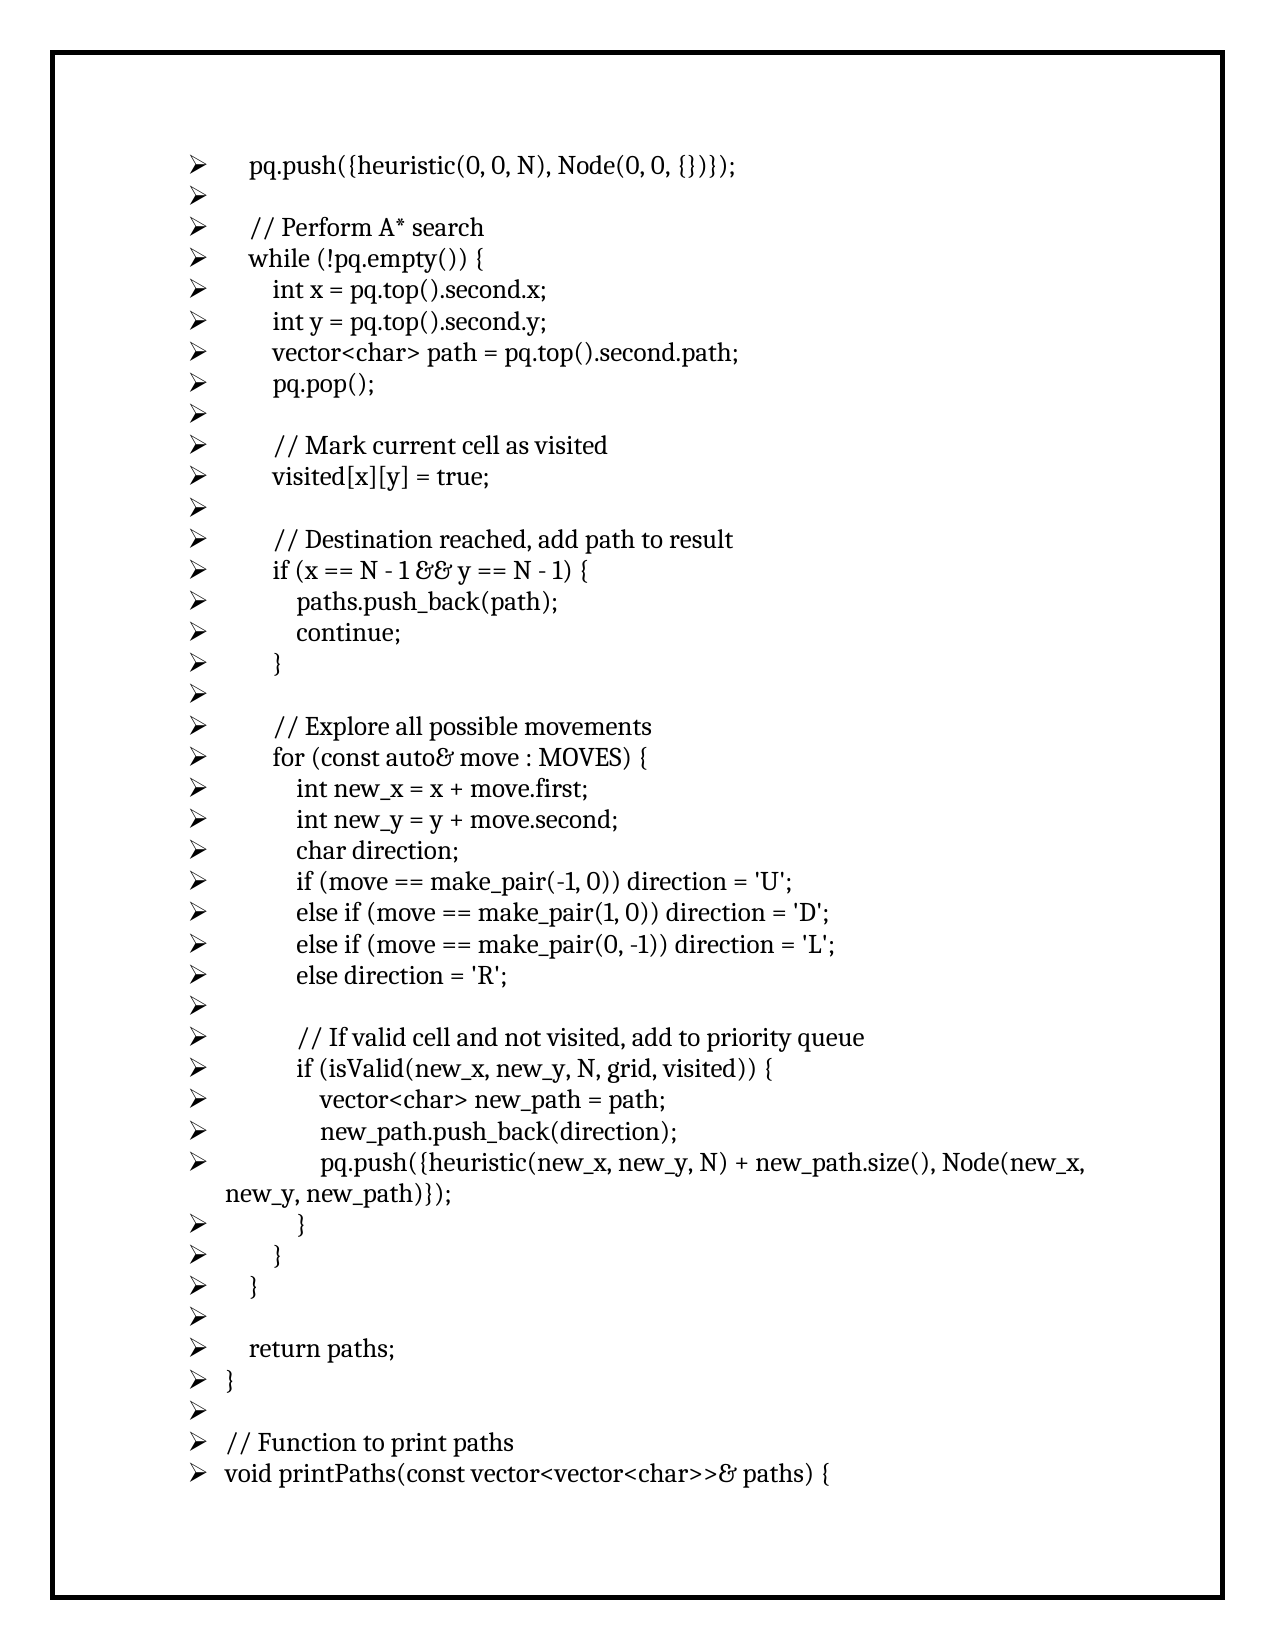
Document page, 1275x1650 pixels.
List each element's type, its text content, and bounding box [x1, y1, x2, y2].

list else direction = 'R'; [187, 960, 1125, 991]
list // Destination reached, add path to result [187, 524, 1125, 555]
list vector<char> new_path = path; [187, 1084, 1125, 1116]
list // If valid cell and not visited, add to priority queue [187, 1022, 1125, 1053]
list } [187, 1209, 1125, 1240]
list else if (move == make_pair(1, 0)) direction = 'D'; [187, 897, 1125, 929]
list if (x == N - 1 && y == N - 1) { [187, 555, 1125, 586]
list char direction; [187, 835, 1125, 866]
list // Function to print paths [187, 1427, 1125, 1458]
list } [187, 648, 1125, 679]
list paths.push_back(path); [187, 586, 1125, 617]
list if (move == make_pair(-1, 0)) direction = 'U'; [187, 866, 1125, 897]
list continue; [187, 617, 1125, 648]
list for (const auto& move : MOVES) { [187, 742, 1125, 773]
list pq.push({heuristic(0, 0, N), Node(0, 0, {})}); [187, 150, 1125, 181]
list void printPaths(const vector<vector<char>>& paths) { [187, 1458, 1125, 1489]
list } [187, 1271, 1125, 1302]
list int x = pq.top().second.x; [187, 274, 1125, 306]
list int new_y = y + move.second; [187, 804, 1125, 835]
list // Explore all possible movements [187, 711, 1125, 742]
list new_path.push_back(direction); [187, 1116, 1125, 1147]
list while (!pq.empty()) { [187, 243, 1125, 274]
list pq.pop(); [187, 368, 1125, 399]
list if (isValid(new_x, new_y, N, grid, visited)) { [187, 1053, 1125, 1084]
list pq.push({heuristic(new_x, new_y, N) + new_path.size(), Node(new_x, new_y, new_path)}); [187, 1147, 1125, 1209]
list vector<char> path = pq.top().second.path; [187, 337, 1125, 368]
list int new_x = x + move.first; [187, 773, 1125, 804]
list } [187, 1365, 1125, 1396]
list // Mark current cell as visited [187, 430, 1125, 461]
list return paths; [187, 1333, 1125, 1365]
list else if (move == make_pair(0, -1)) direction = 'L'; [187, 929, 1125, 960]
list } [187, 1240, 1125, 1271]
list // Perform A* search [187, 212, 1125, 243]
list visited[x][y] = true; [187, 461, 1125, 493]
list int y = pq.top().second.y; [187, 306, 1125, 337]
